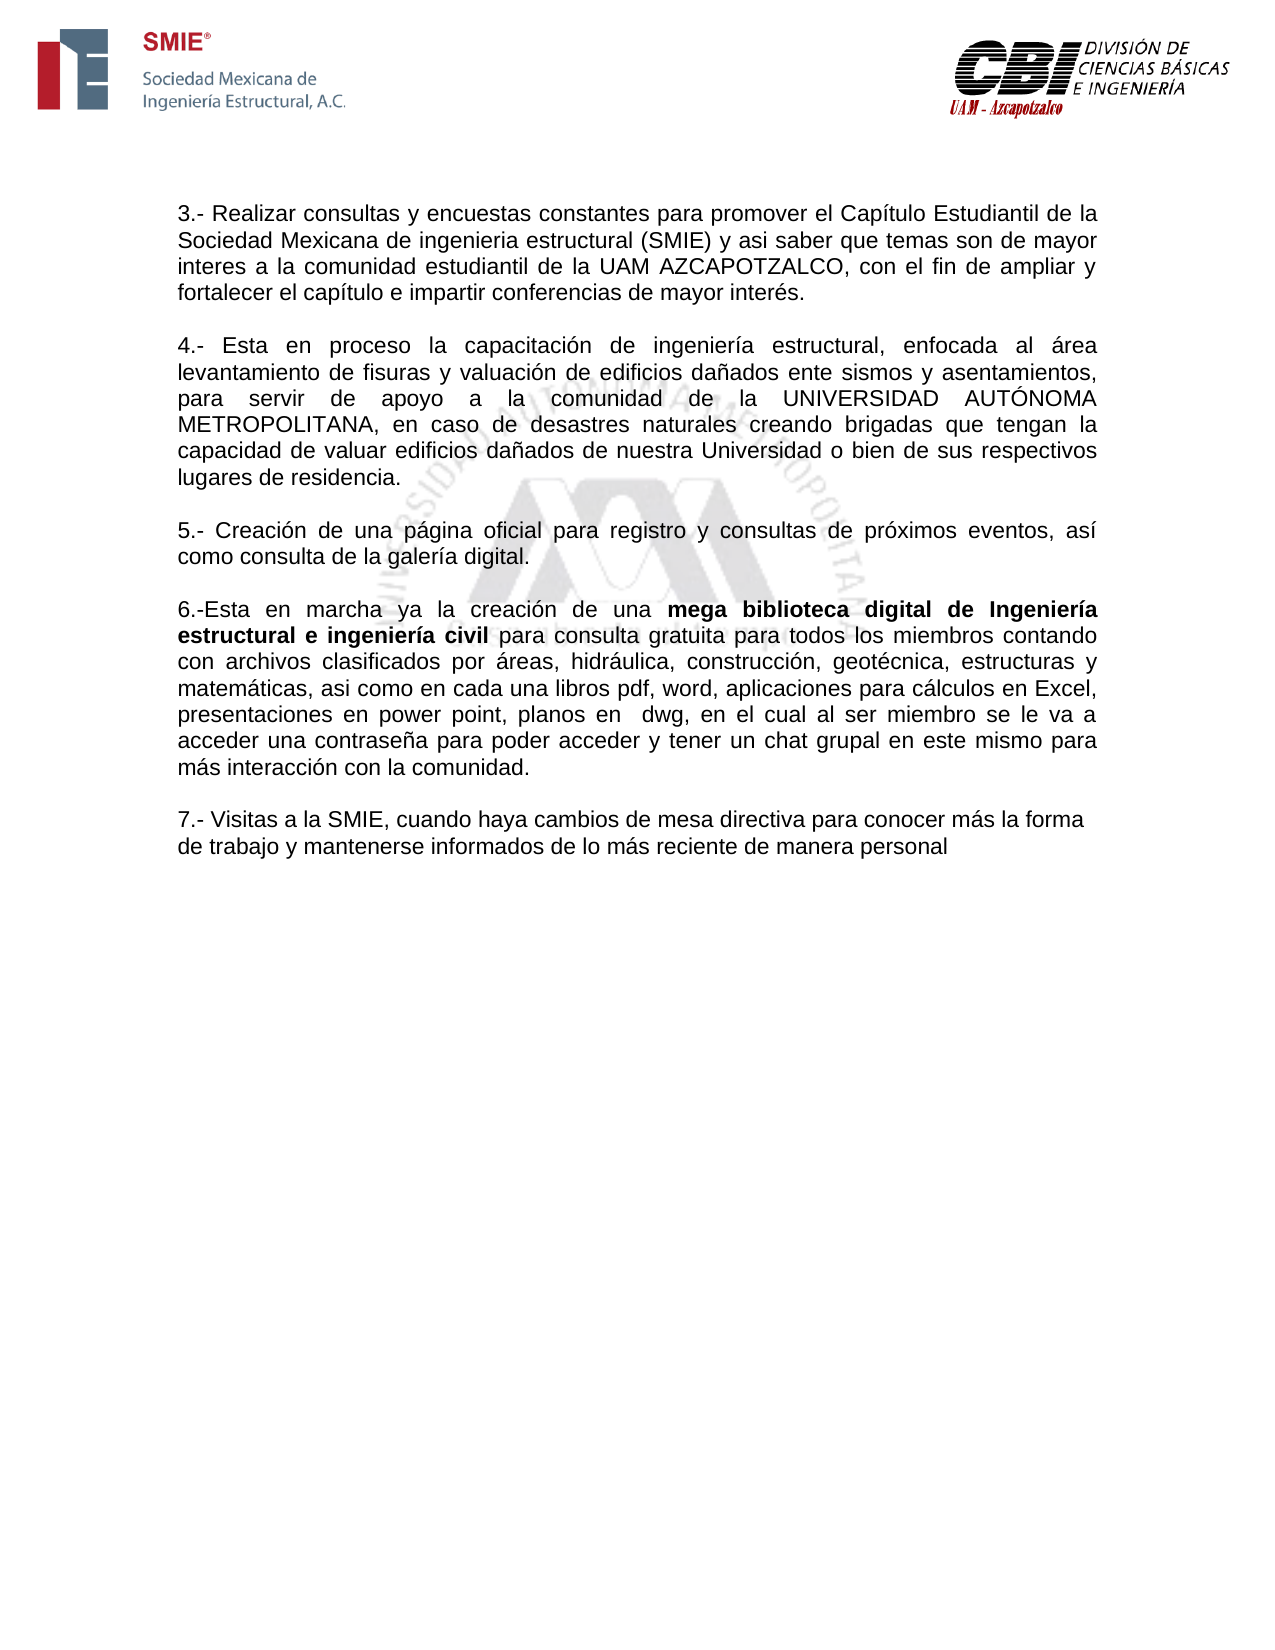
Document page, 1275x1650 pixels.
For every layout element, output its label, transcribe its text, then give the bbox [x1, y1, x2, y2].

text 4.- Esta en proceso la capacitación de ingeniería estructural, enfocada al área levantamiento de fisuras y valuación de edificios dañados ente sismos y asentamientos, para servir de apoyo a la comunidad de la UNIVERSIDAD AUTÓNOMA METROPOLITANA, en caso de desastres naturales creando brigadas que tengan la capacidad de valuar edificios dañados de nuestra Universidad o bien de sus respectivos lugares de residencia. [177, 332, 1098, 490]
text 3.- Realizar consultas y encuestas constantes para promover el Capítulo Estudiantil de la Sociedad Mexicana de ingenieria estructural (SMIE) y asi saber que temas son de mayor interes a la comunidad estudiantil de la UAM AZCAPOTZALCO, con el fin de ampliar y fortalecer el capítulo e impartir conferencias de mayor interés. [177, 200, 1098, 306]
text 6.-Esta en marcha ya la creación de una mega biblioteca digital de Ingeniería estructural e ingeniería civil para consulta gratuita para todos los miembros contando con archivos clasificados por áreas, hidráulica, construcción, geotécnica, estructuras y matemáticas, asi como en cada una libros pdf, word, aplicaciones para cálculos en Excel, presentaciones en power point, planos en dwg, en el cual al ser miembro se le va a acceder una contraseña para poder acceder y tener un chat grupal en este mismo para más interacción con la comunidad. [177, 596, 1098, 780]
text 5.- Creación de una página oficial para registro y consultas de próximos eventos, así como consulta de la galería digital. [177, 517, 1098, 569]
picture [37, 29, 346, 111]
picture [942, 32, 1235, 126]
text 7.- Visitas a la SMIE, cuando haya cambios de mesa directiva para conocer más la forma de trabajo y mantenerse informados de lo más reciente de manera personal [177, 806, 1098, 859]
